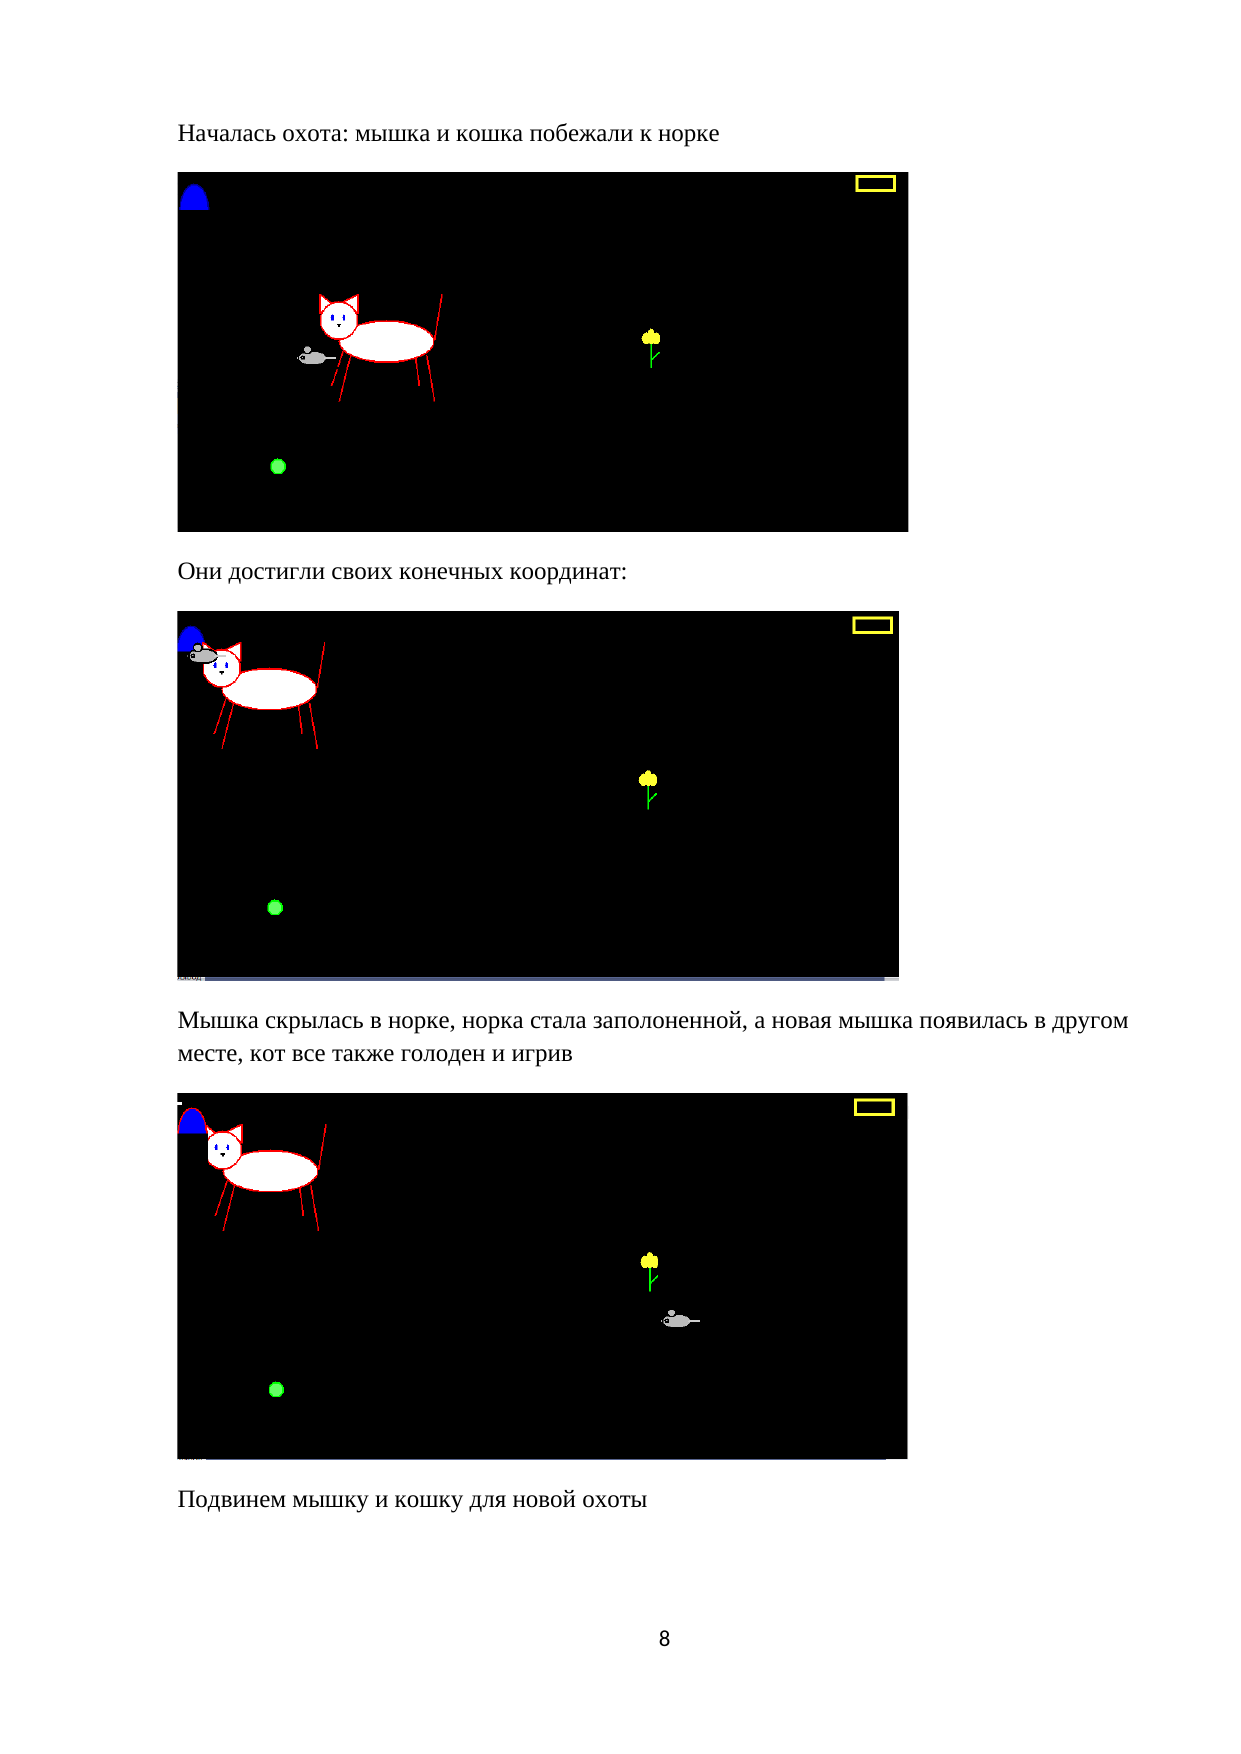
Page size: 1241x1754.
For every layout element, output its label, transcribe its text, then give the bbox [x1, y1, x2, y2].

picture [177, 1092, 909, 1460]
text Мышка скрылась в норке, норка стала заполоненной, а новая мышка появилась в другом месте, кот все также голоден и игрив [177, 1006, 1152, 1067]
picture [177, 172, 909, 532]
text Подвинем мышку и кошку для новой охоты [177, 1484, 1152, 1513]
picture [177, 610, 899, 981]
text Они достигли своих конечных координат: [177, 556, 1152, 585]
text Началась охота: мышка и кошка побежали к норке [177, 118, 1152, 147]
